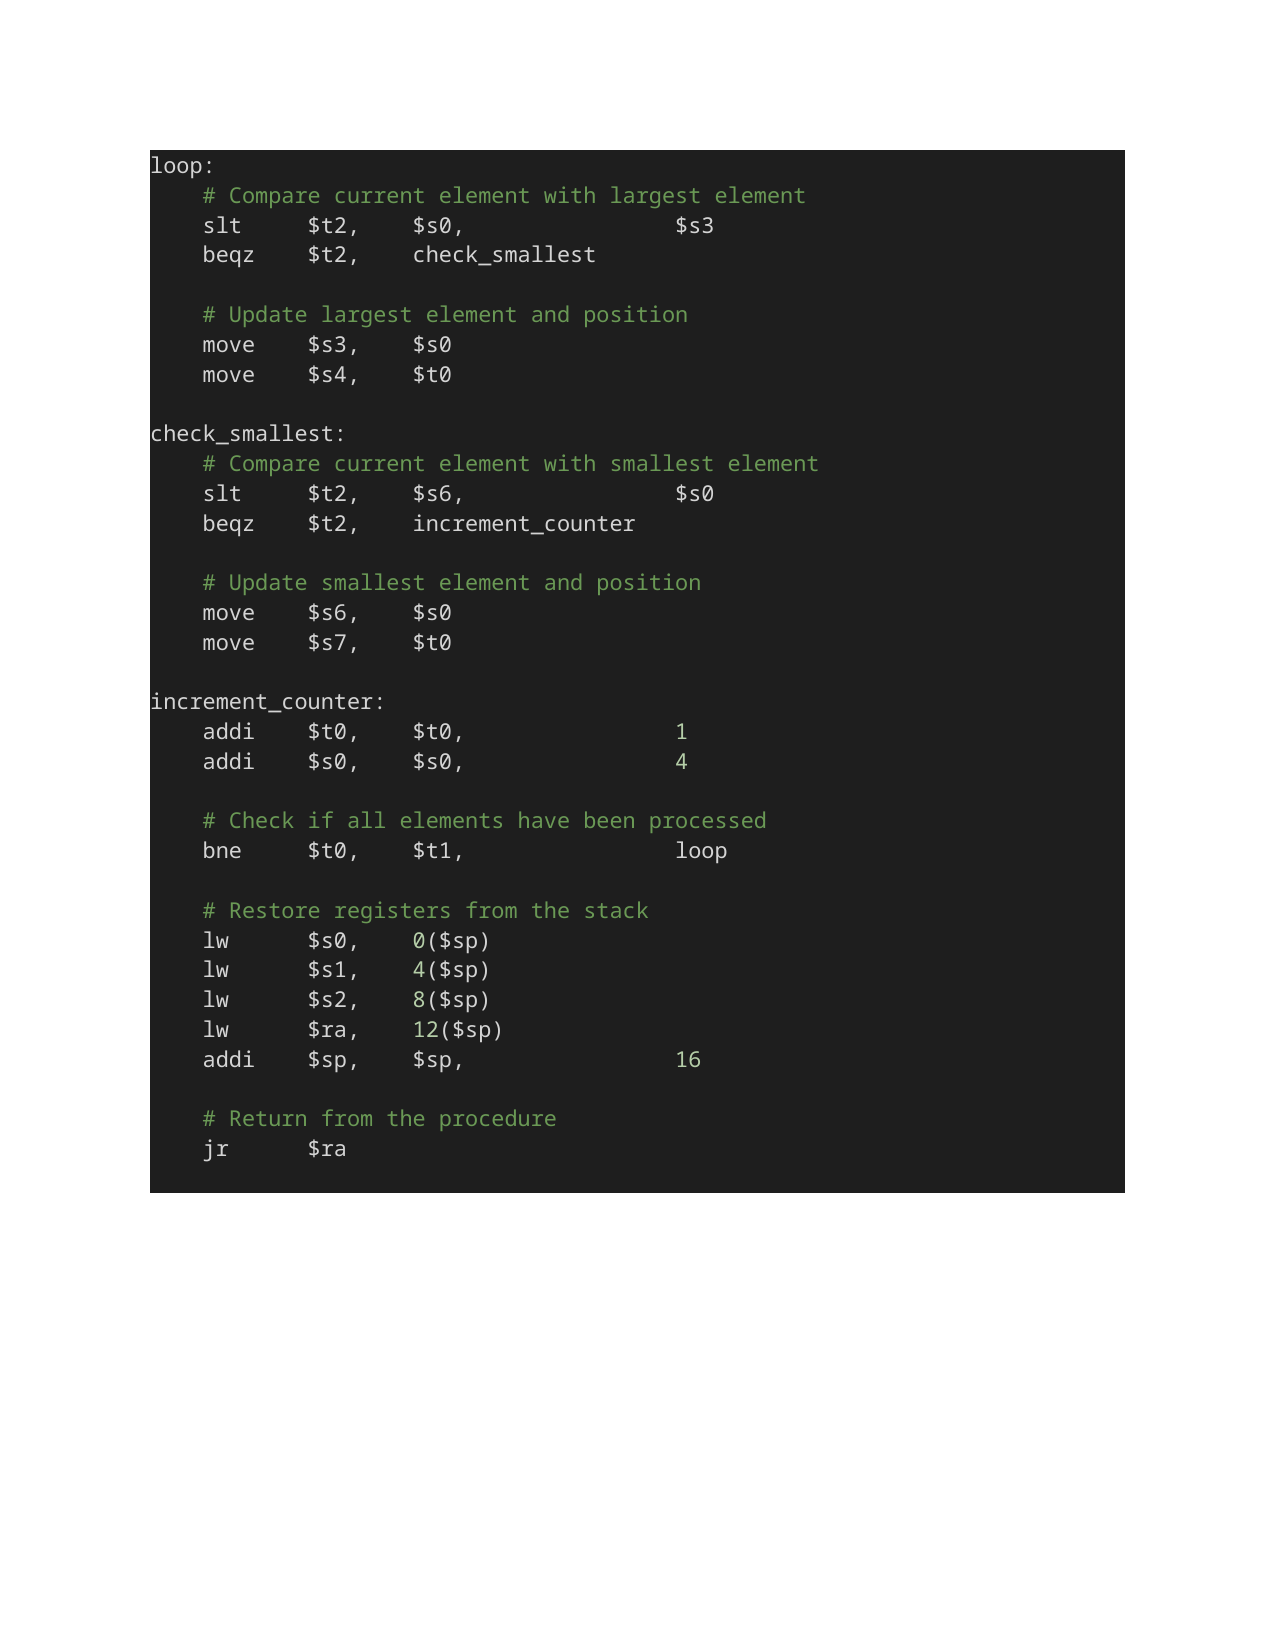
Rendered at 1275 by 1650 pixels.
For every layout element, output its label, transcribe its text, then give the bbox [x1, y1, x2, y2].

text slt $t2, $s6, $s0 [150, 478, 1125, 507]
text # Update largest element and position [150, 299, 1125, 329]
text beqz $t2, increment_counter [150, 507, 1125, 537]
text move $s7, $t0 [150, 627, 1125, 656]
text move $s6, $s0 [150, 597, 1125, 627]
text # Check if all elements have been processed [150, 805, 1125, 835]
text loop: [150, 150, 1125, 180]
text lw $s0, 0($sp) [150, 924, 1125, 954]
text lw $s2, 8($sp) [150, 984, 1125, 1014]
text move $s4, $t0 [150, 358, 1125, 388]
text addi $s0, $s0, 4 [150, 746, 1125, 776]
text addi $sp, $sp, 16 [150, 1044, 1125, 1073]
text # Compare current element with largest element [150, 180, 1125, 209]
text beqz $t2, check_smallest [150, 239, 1125, 269]
text jr $ra [150, 1133, 1125, 1163]
text move $s3, $s0 [150, 329, 1125, 358]
text # Return from the procedure [150, 1103, 1125, 1133]
text check_smallest: [150, 418, 1125, 448]
text # Update smallest element and position [150, 567, 1125, 597]
text # Compare current element with smallest element [150, 448, 1125, 478]
text lw $ra, 12($sp) [150, 1014, 1125, 1044]
text bne $t0, $t1, loop [150, 835, 1125, 865]
text addi $t0, $t0, 1 [150, 716, 1125, 746]
text increment_counter: [150, 686, 1125, 716]
text slt $t2, $s0, $s3 [150, 209, 1125, 239]
text lw $s1, 4($sp) [150, 954, 1125, 984]
text # Restore registers from the stack [150, 895, 1125, 924]
